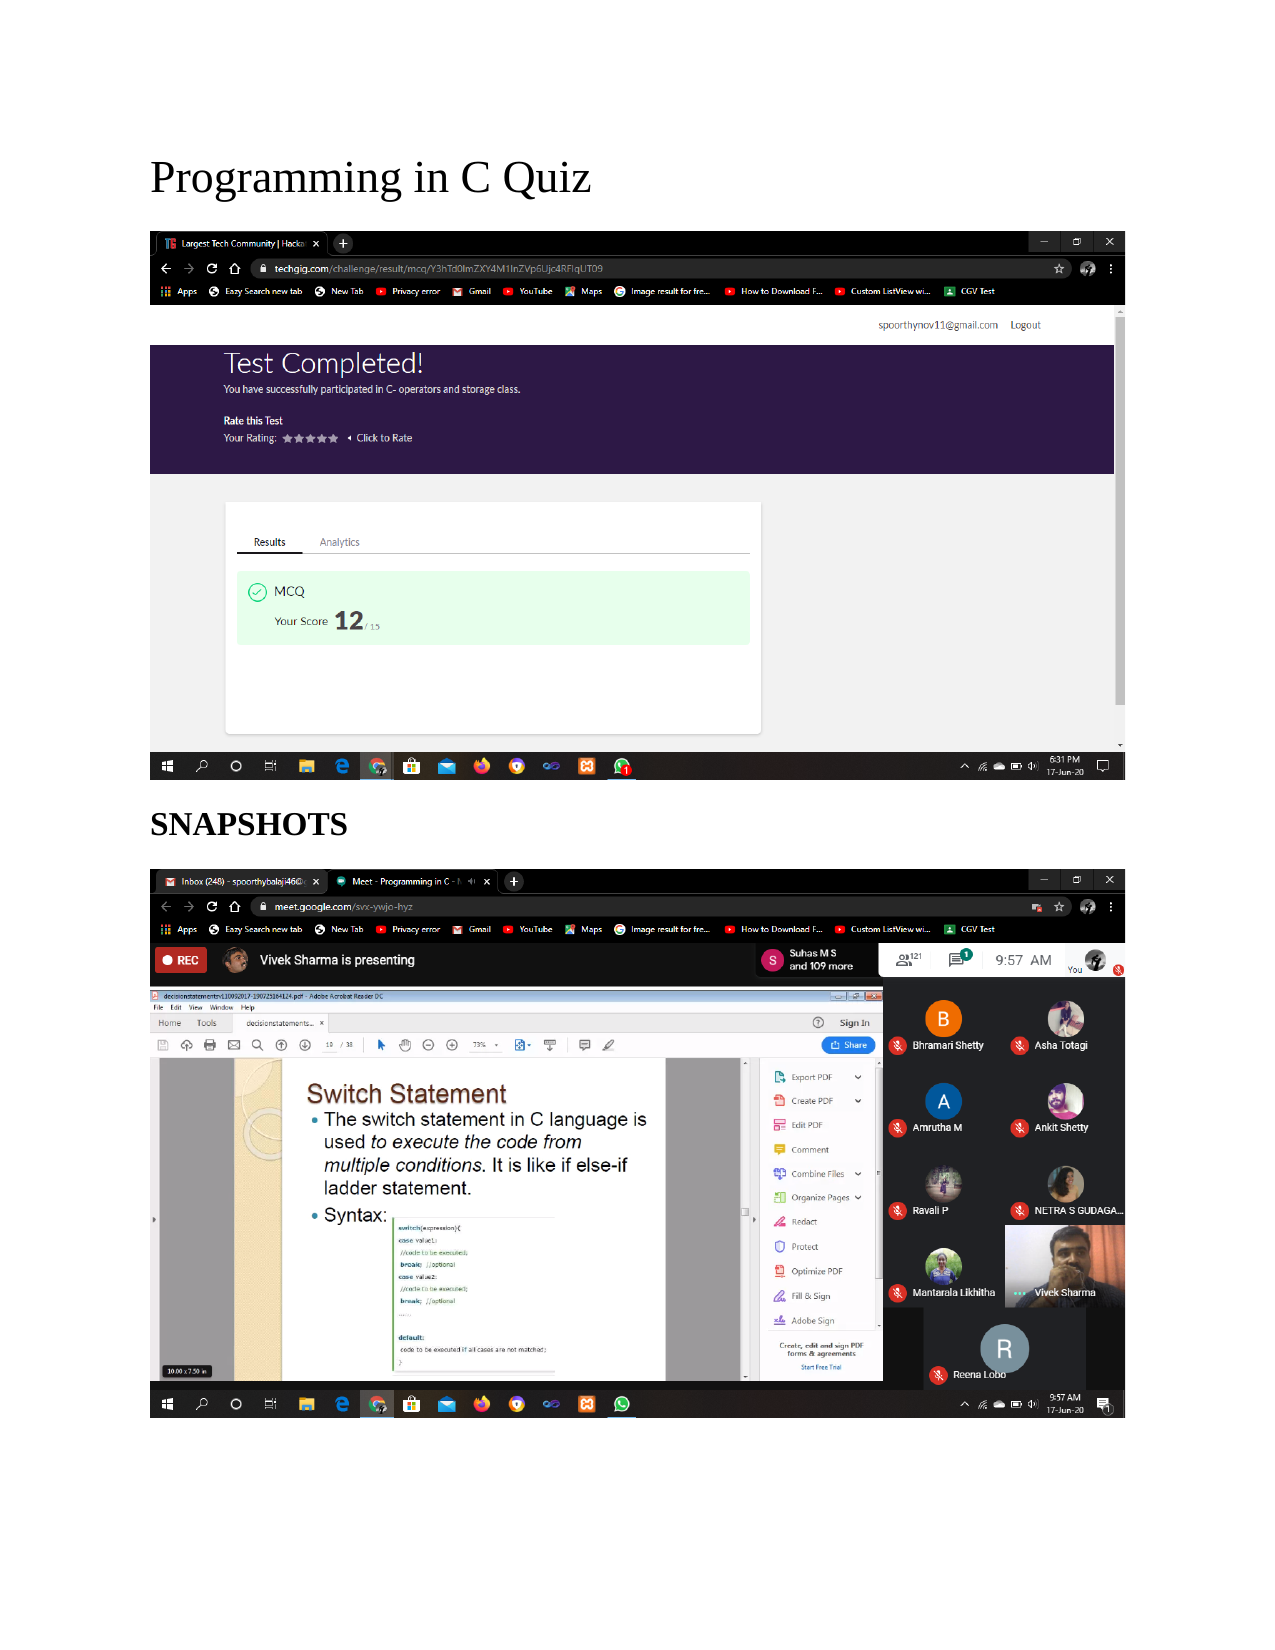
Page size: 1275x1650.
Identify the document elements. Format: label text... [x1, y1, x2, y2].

text SNAPSHOTS [150, 804, 1125, 843]
text Programming in C Quiz [150, 150, 1125, 203]
picture [150, 869, 1125, 1418]
picture [150, 231, 1125, 780]
